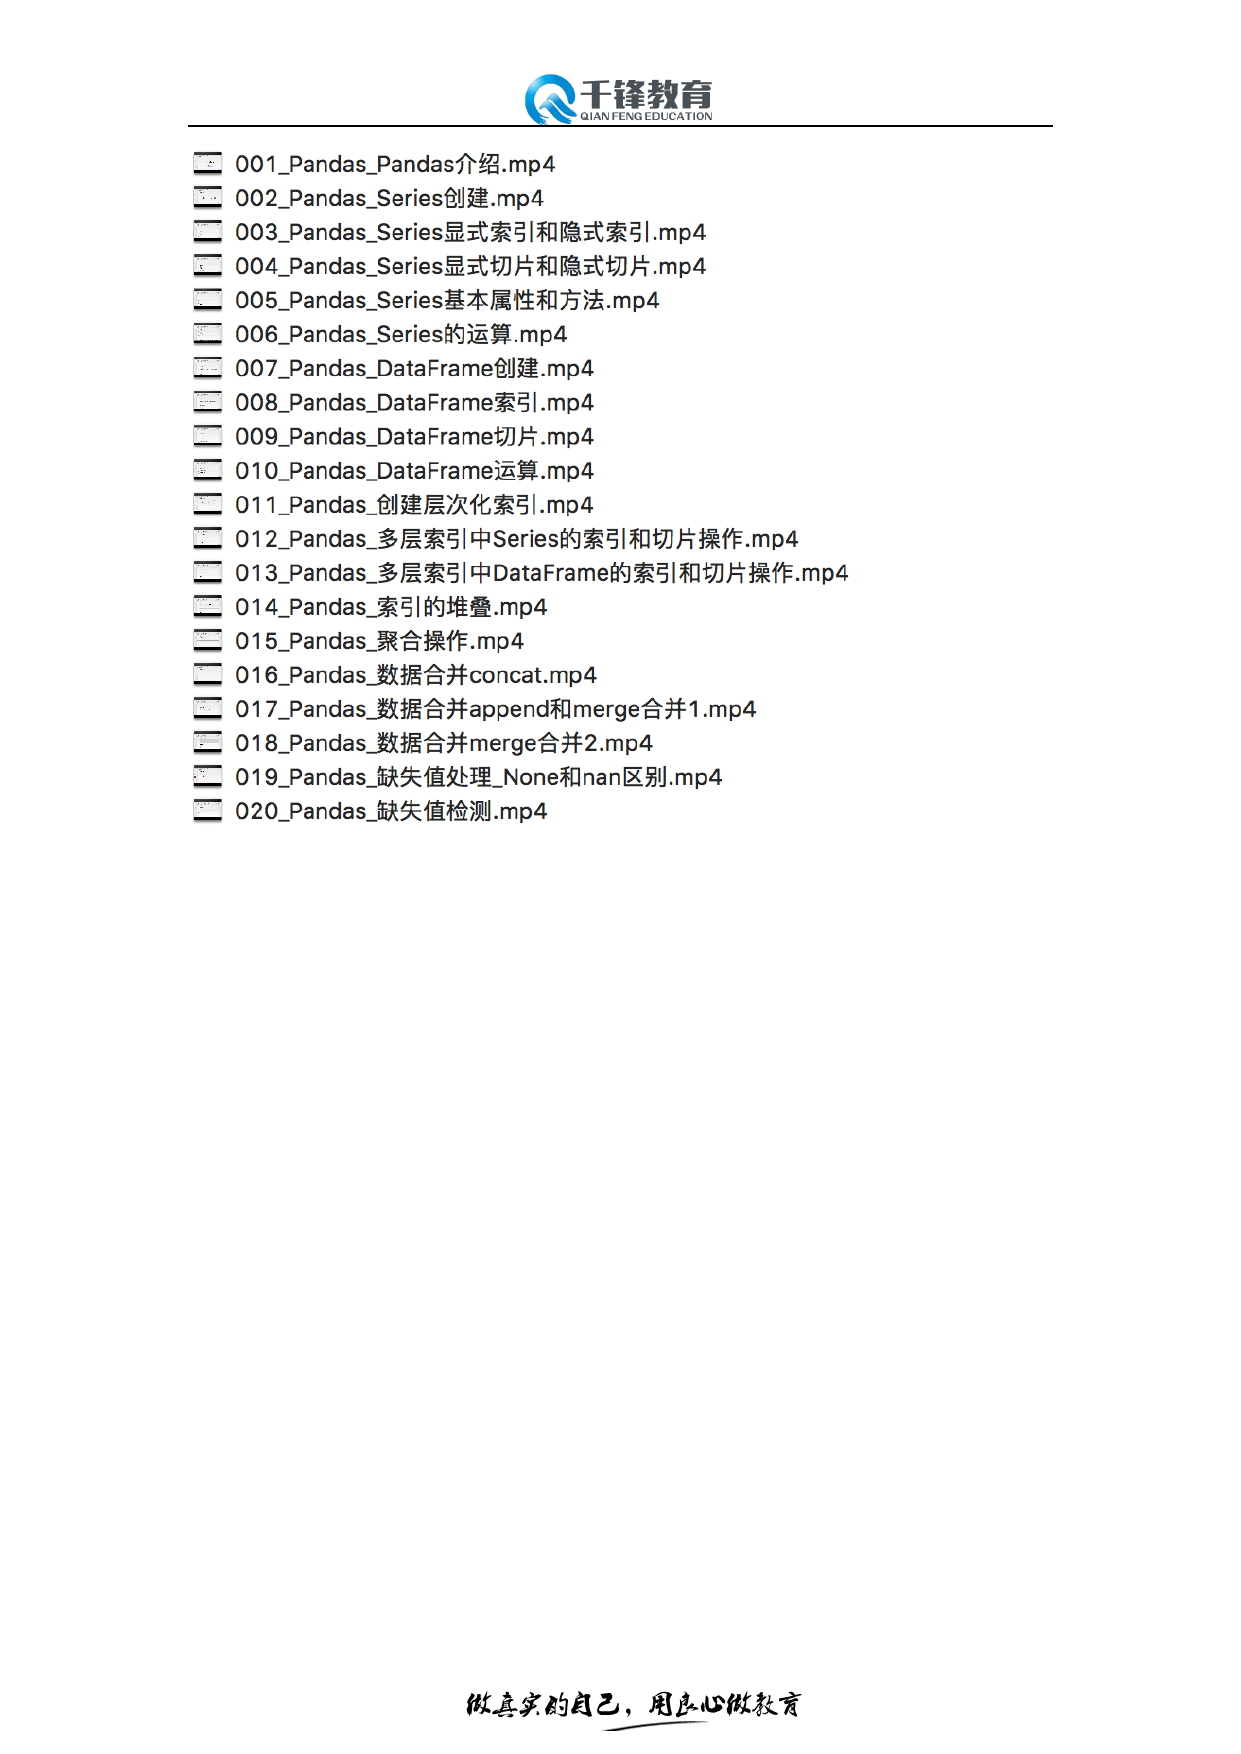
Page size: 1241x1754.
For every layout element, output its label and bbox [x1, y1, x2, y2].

picture [187, 150, 983, 828]
picture [422, 1681, 818, 1734]
picture [524, 73, 716, 125]
